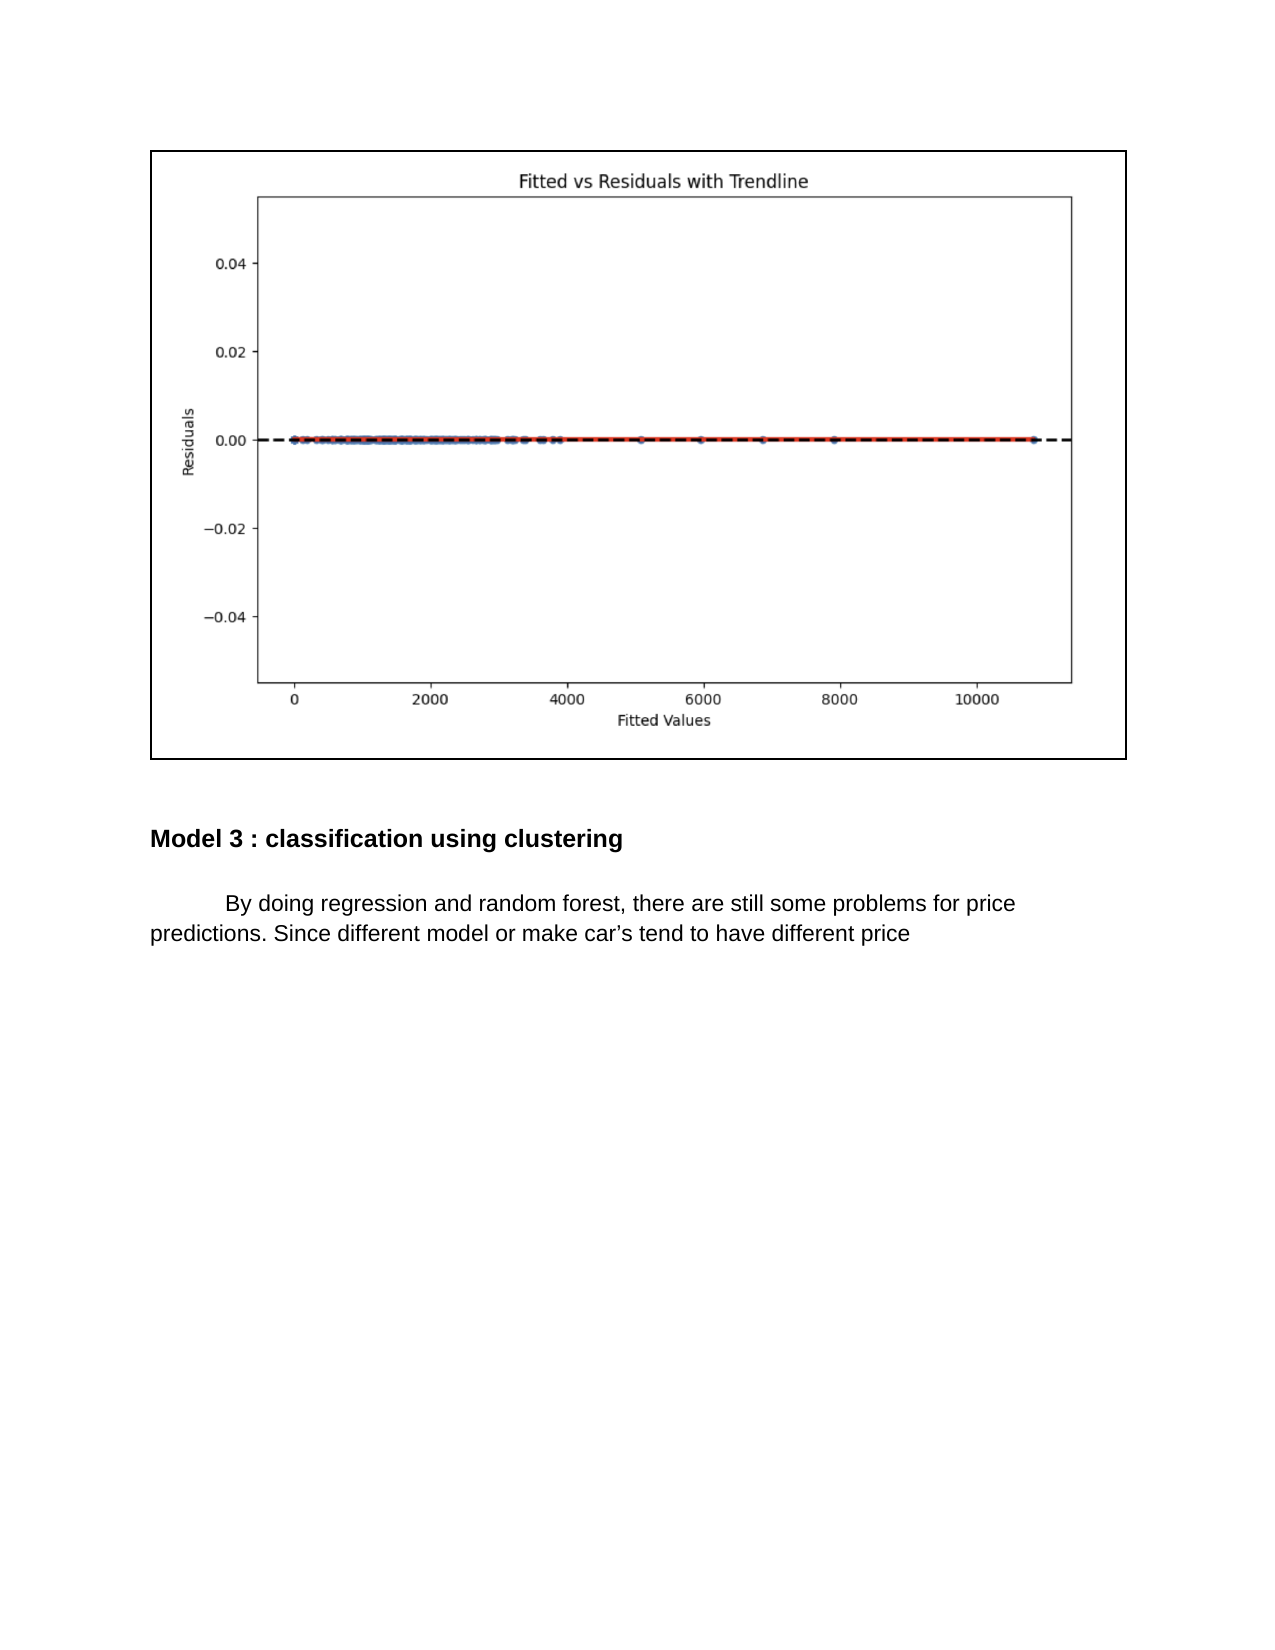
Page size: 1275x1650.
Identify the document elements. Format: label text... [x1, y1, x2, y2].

table_header [152, 152, 1125, 758]
text Model 3 : classification using clustering [150, 824, 1125, 852]
picture [161, 162, 1115, 748]
text By doing regression and random forest, there are still some problems for price predictions. Since different model or make car’s tend to have different price [150, 890, 1125, 946]
